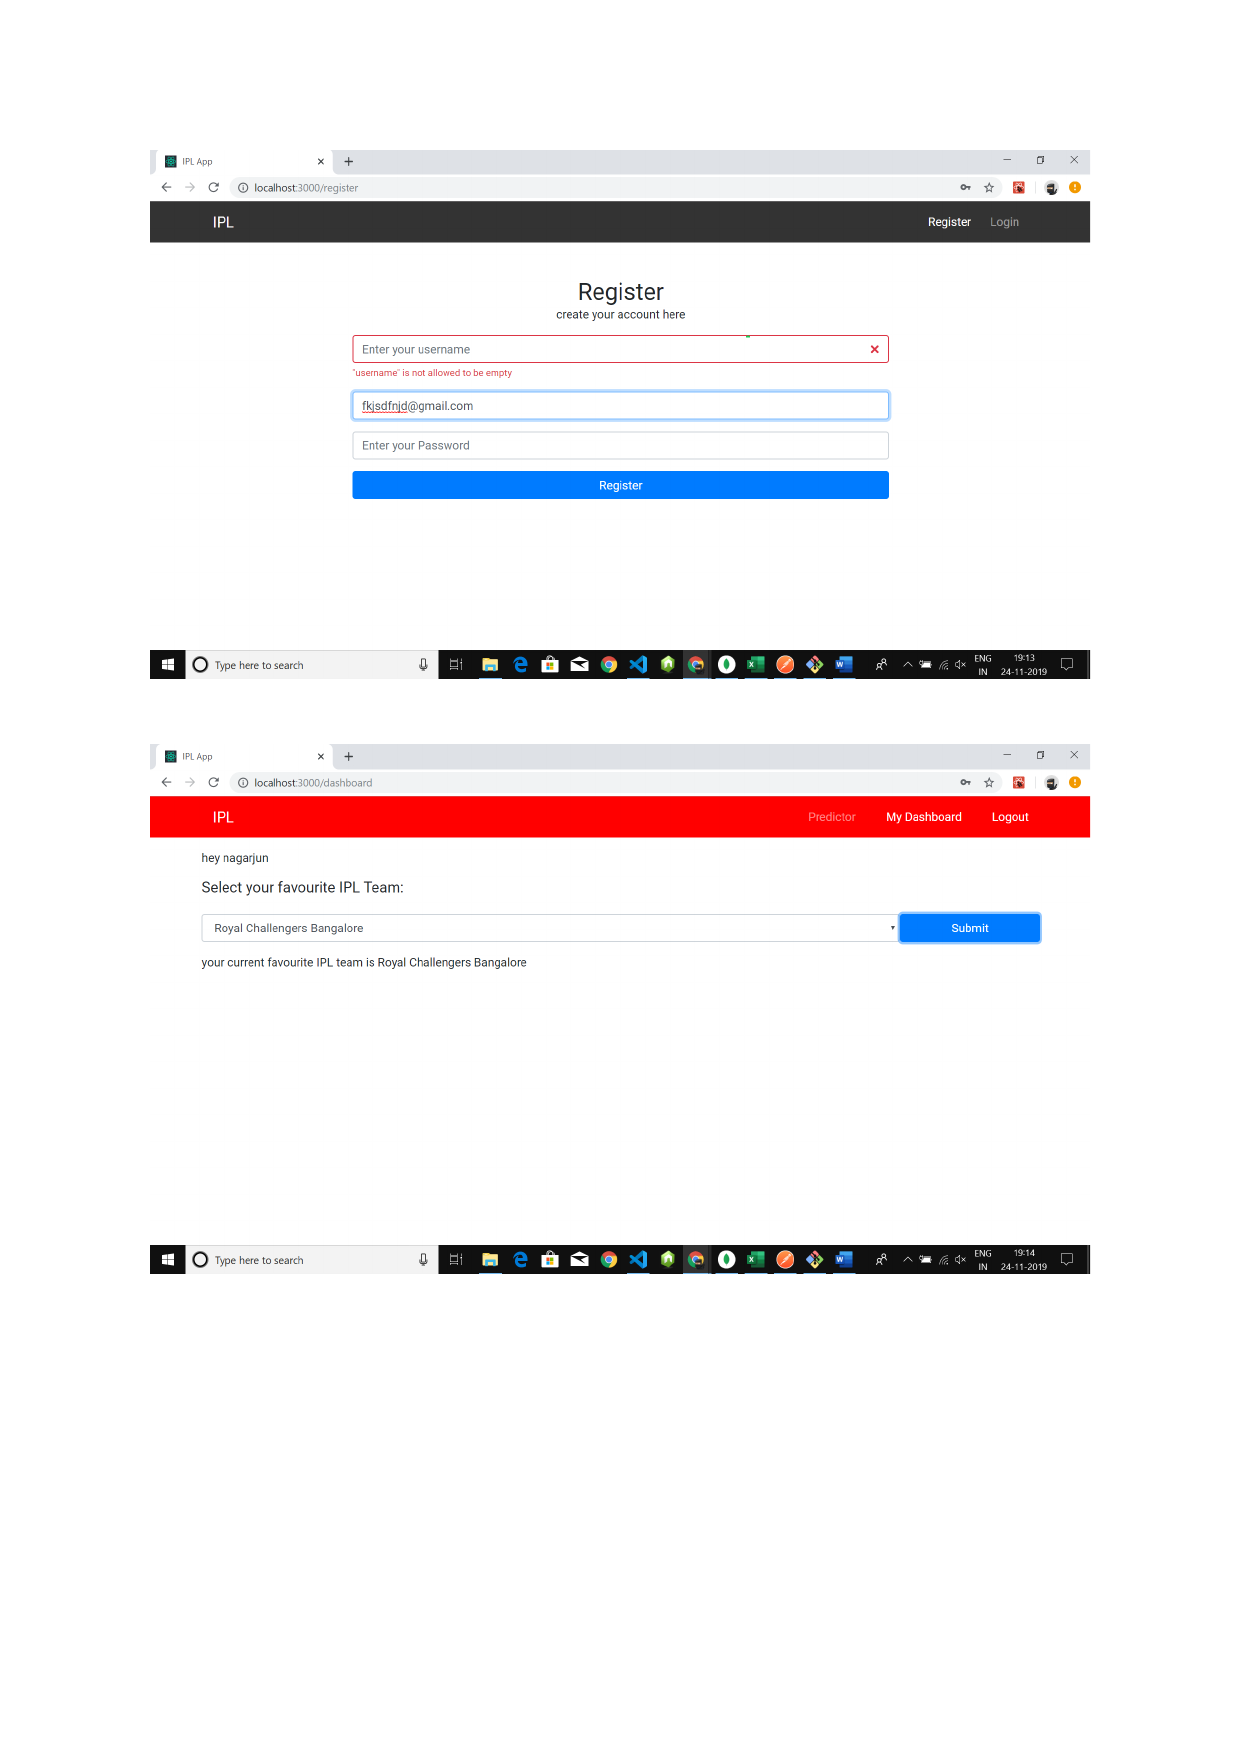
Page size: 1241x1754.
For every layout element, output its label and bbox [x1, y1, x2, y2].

picture [150, 744, 1091, 1274]
picture [150, 150, 1091, 679]
